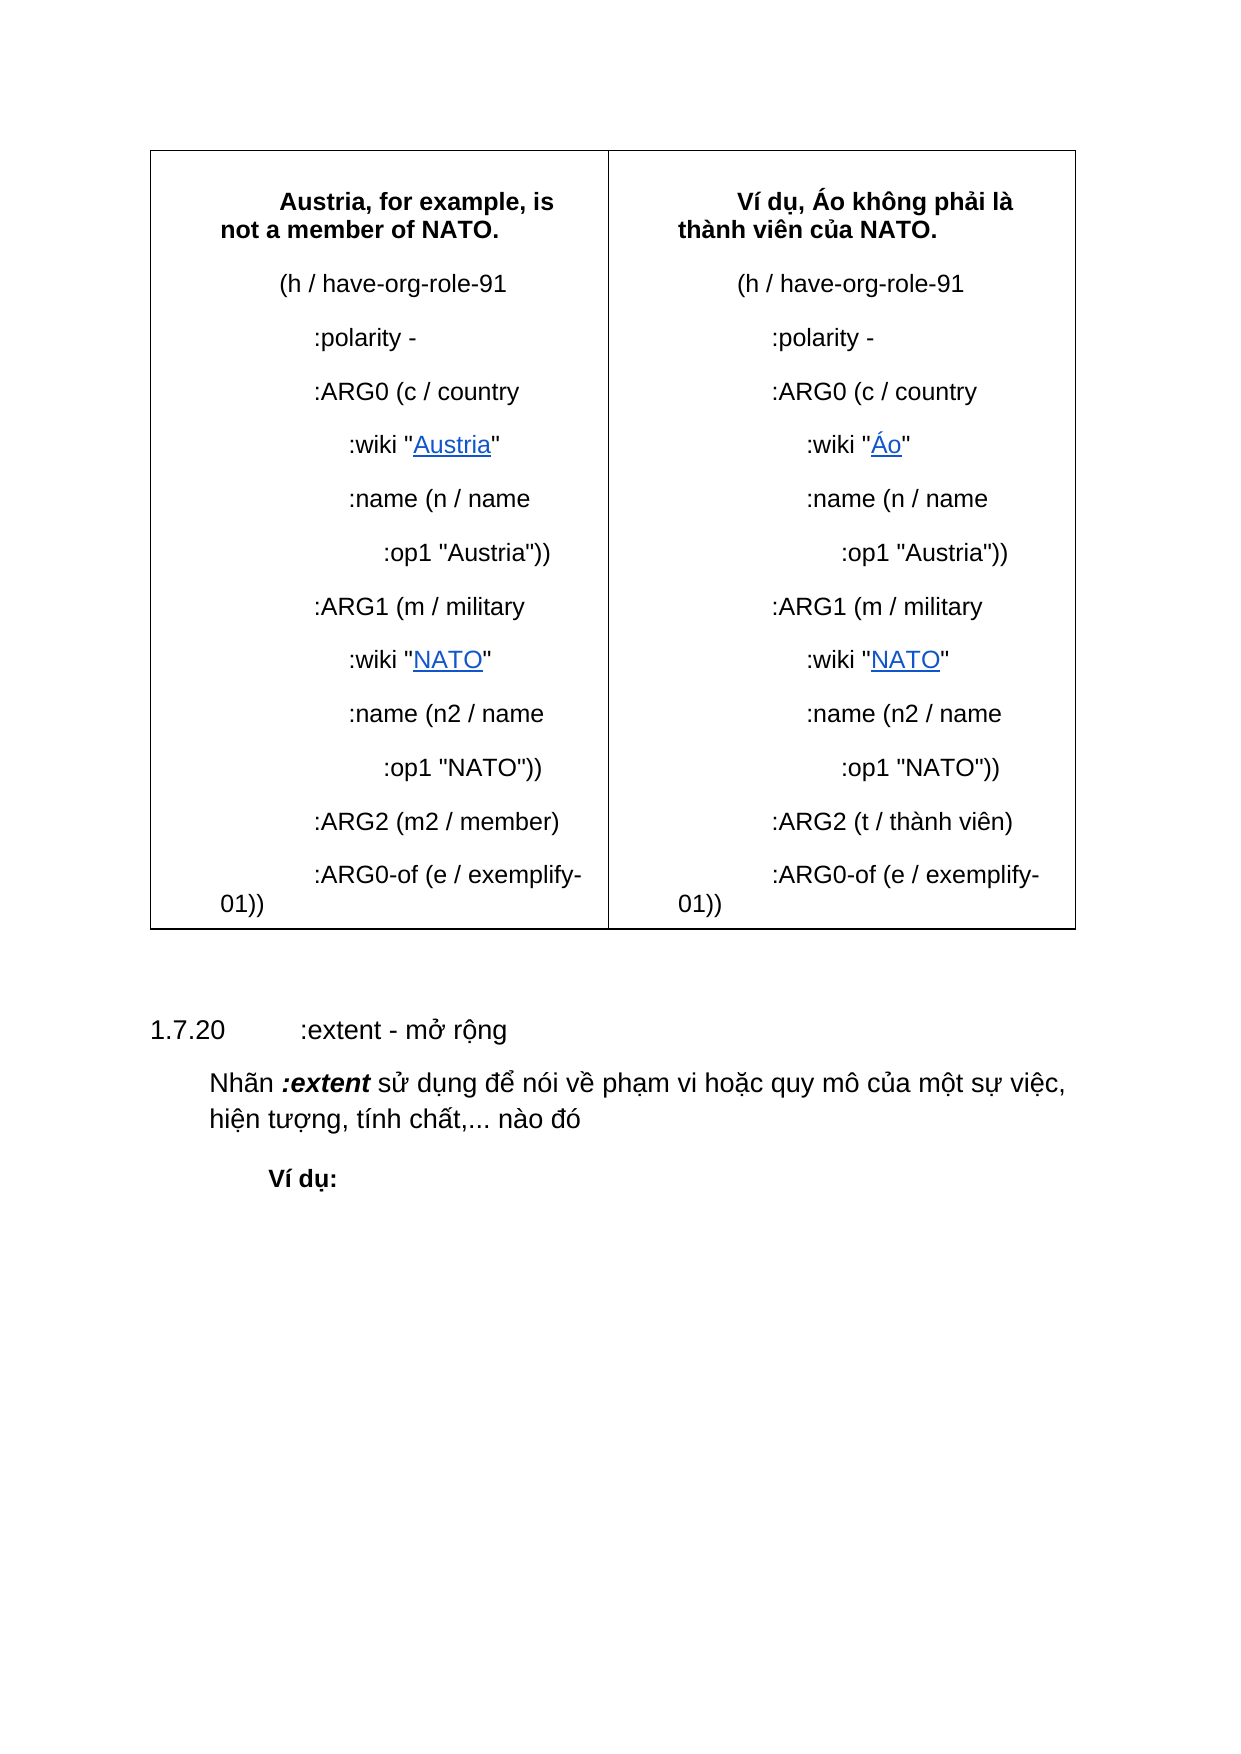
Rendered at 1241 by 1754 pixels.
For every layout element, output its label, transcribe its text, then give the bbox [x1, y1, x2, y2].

text Ví dụ: [209, 1164, 1090, 1193]
table_cell Austria, for example, is not a member of NATO. (h / have-org-role-91 :polarity - :ARG0 (c / country :wiki "Austria" :name (n / name :op1 "Austria")) :ARG1 (m / military :wiki "NATO" :name (n2 / name :op1 "NATO")) :ARG2 (m2 / member) :ARG0-of (e / exemplify-01)) [151, 151, 608, 928]
subtitle :extent - mở rộng [150, 1014, 1090, 1045]
table_cell Ví dụ, Áo không phải là thành viên của NATO. (h / have-org-role-91 :polarity - :ARG0 (c / country :wiki "Áo" :name (n / name :op1 "Austria")) :ARG1 (m / military :wiki "NATO" :name (n2 / name :op1 "NATO")) :ARG2 (t / thành viên) :ARG0-of (e / exemplify-01)) [609, 151, 1075, 928]
text Nhãn :extent sử dụng để nói về phạm vi hoặc quy mô của một sự việc, hiện tượng, tính chất,... nào đó [209, 1067, 1090, 1134]
